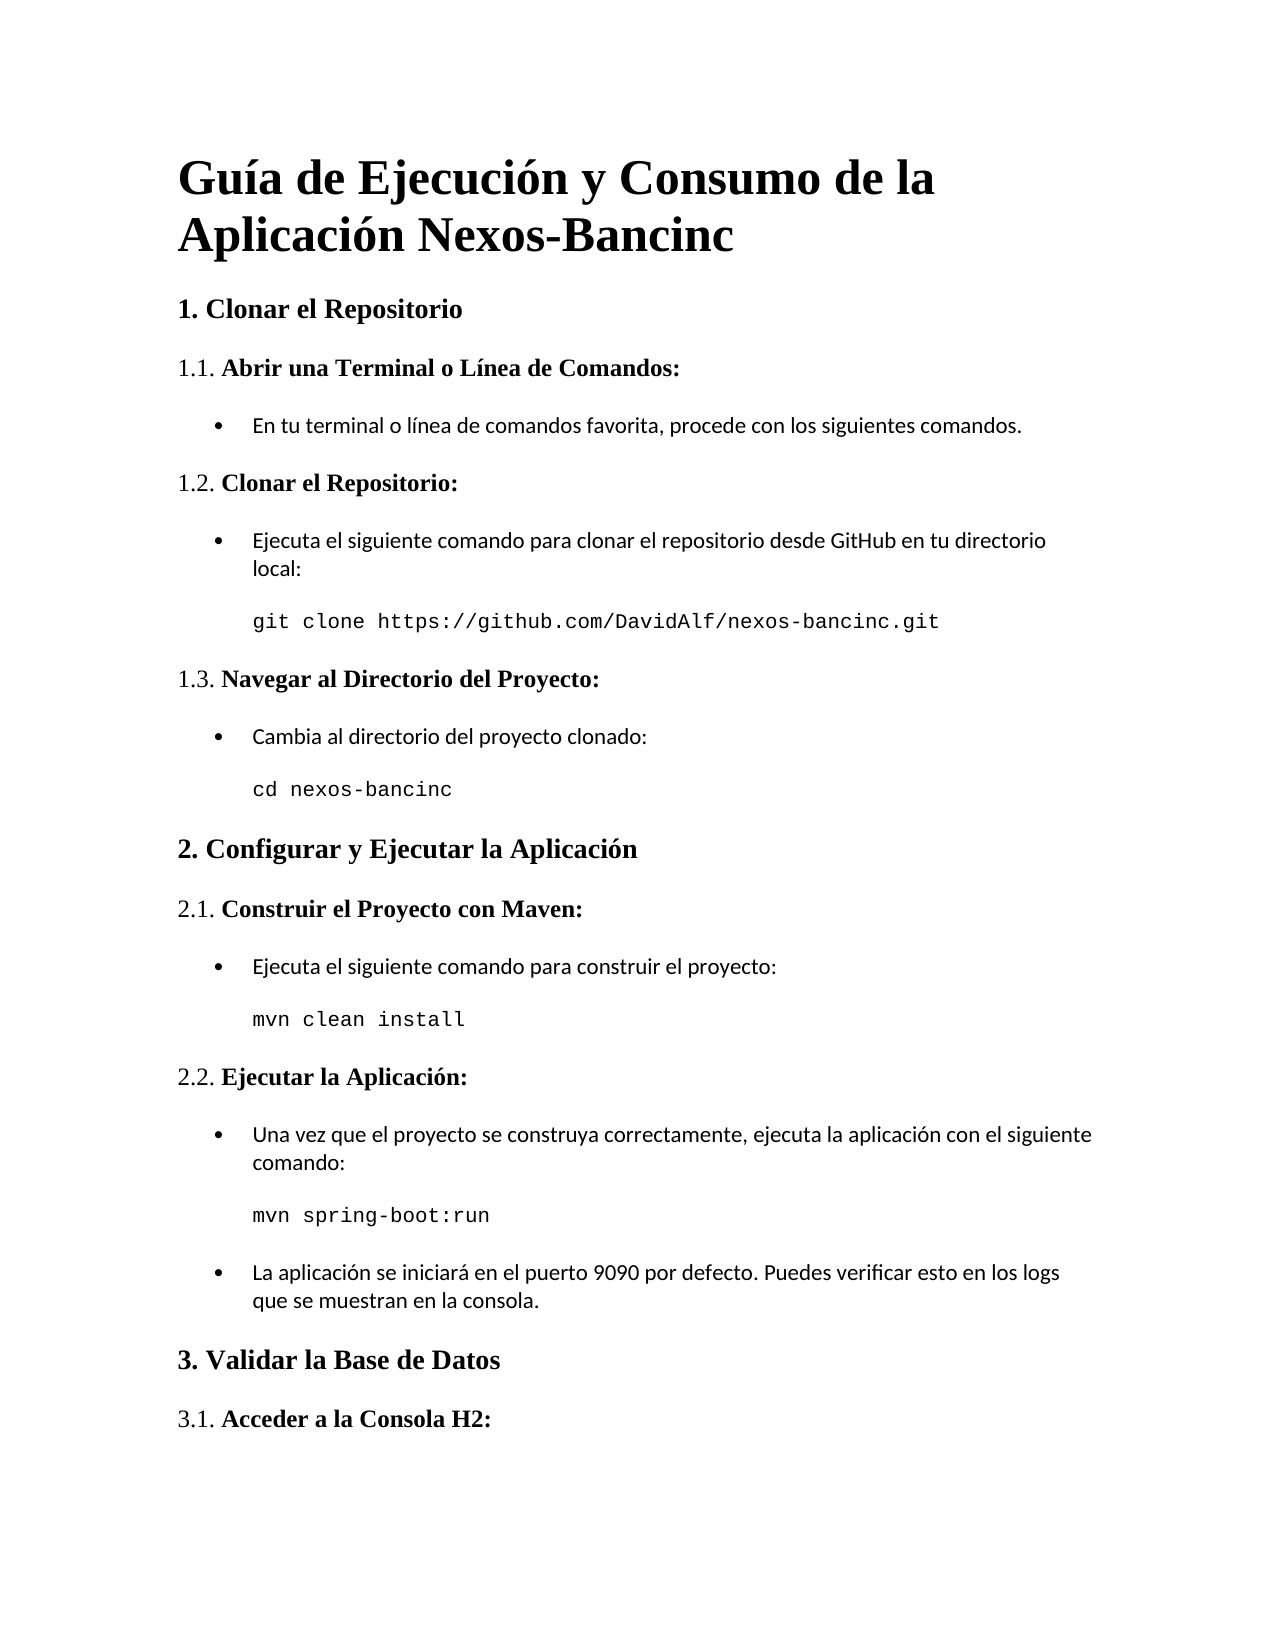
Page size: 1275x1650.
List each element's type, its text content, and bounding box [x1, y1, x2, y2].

subtitle 1. Clonar el Repositorio [177, 292, 1098, 324]
text 2.2. Ejecutar la Aplicación: [177, 1062, 1098, 1091]
text 2.1. Construir el Proyecto con Maven: [177, 894, 1098, 923]
list Ejecuta el siguiente comando para clonar el repositorio desde GitHub en tu directorio local: [215, 526, 1098, 582]
list Cambia al directorio del proyecto clonado: [215, 722, 1098, 750]
subtitle 2. Configurar y Ejecutar la Aplicación [177, 832, 1098, 865]
text cd nexos-bancinc [252, 779, 1098, 803]
list Una vez que el proyecto se construya correctamente, ejecuta la aplicación con el siguiente comando: [215, 1120, 1098, 1176]
text 1.2. Clonar el Repositorio: [177, 468, 1098, 497]
list En tu terminal o línea de comandos favorita, procede con los siguientes comandos. [215, 411, 1098, 439]
text mvn clean install [252, 1009, 1098, 1033]
list La aplicación se iniciará en el puerto 9090 por defecto. Puedes verificar esto en los logs que se muestran en la consola. [215, 1258, 1098, 1314]
subtitle 3. Validar la Base de Datos [177, 1343, 1098, 1375]
text git clone https://github.com/DavidAlf/nexos-bancinc.git [252, 612, 1098, 635]
text 1.1. Abrir una Terminal o Línea de Comandos: [177, 353, 1098, 382]
list Ejecuta el siguiente comando para construir el proyecto: [215, 952, 1098, 980]
text 1.3. Navegar al Directorio del Proyecto: [177, 664, 1098, 693]
text 3.1. Acceder a la Consola H2: [177, 1404, 1098, 1433]
text mvn spring-boot:run [252, 1205, 1098, 1228]
subtitle Guía de Ejecución y Consumo de la Aplicación Nexos-Bancinc [177, 148, 1098, 263]
